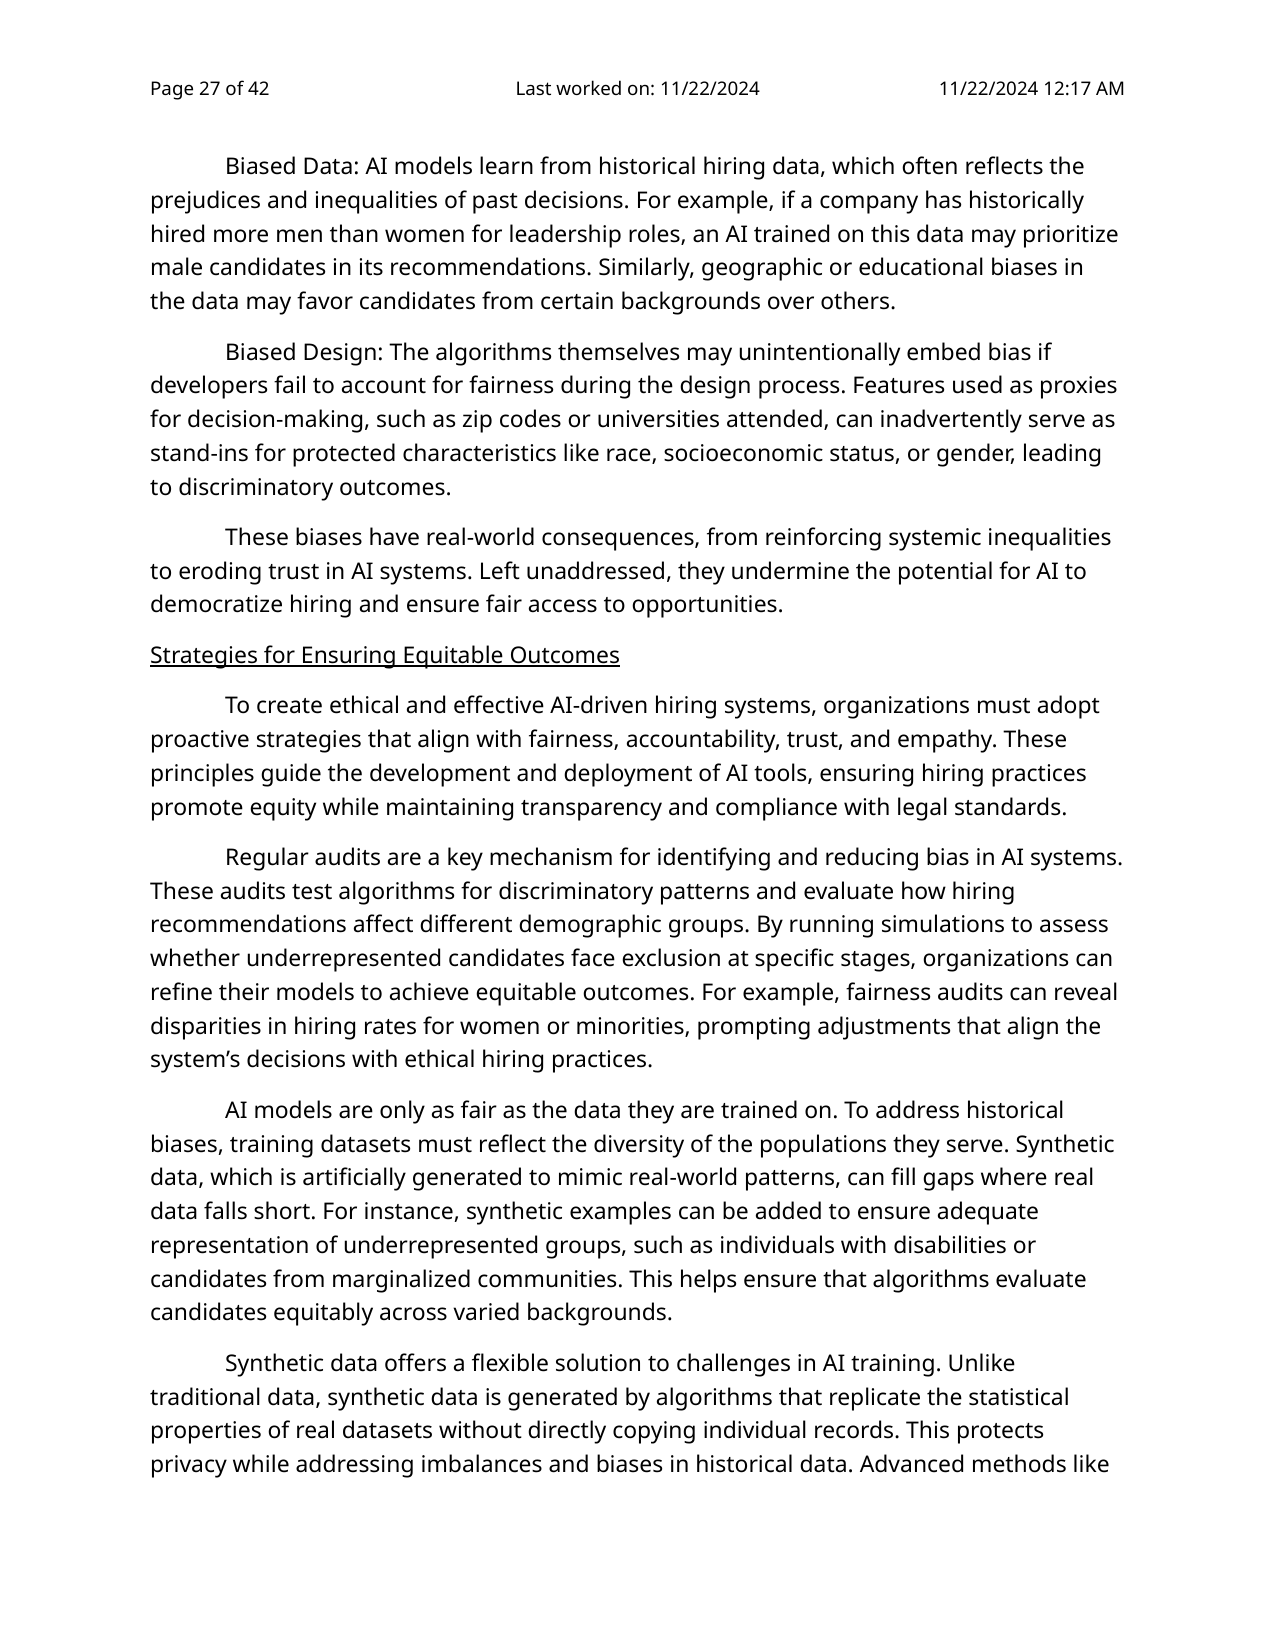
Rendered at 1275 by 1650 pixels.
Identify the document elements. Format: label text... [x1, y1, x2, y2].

text Regular audits are a key mechanism for identifying and reducing bias in AI systems. These audits test algorithms for discriminatory patterns and evaluate how hiring recommendations affect different demographic groups. By running simulations to assess whether underrepresented candidates face exclusion at specific stages, organizations can refine their models to achieve equitable outcomes. For example, fairness audits can reveal disparities in hiring rates for women or minorities, prompting adjustments that align the system’s decisions with ethical hiring practices. [150, 841, 1125, 1074]
text Biased Data: AI models learn from historical hiring data, which often reflects the prejudices and inequalities of past decisions. For example, if a company has historically hired more men than women for leadership roles, an AI trained on this data may prioritize male candidates in its recommendations. Similarly, geographic or educational biases in the data may favor candidates from certain backgrounds over others. [150, 150, 1125, 316]
text These biases have real-world consequences, from reinforcing systemic inequalities to eroding trust in AI systems. Left unaddressed, they undermine the potential for AI to democratize hiring and ensure fair access to opportunities. [150, 521, 1125, 619]
text To create ethical and effective AI-driven hiring systems, organizations must adopt proactive strategies that align with fairness, accountability, trust, and empathy. These principles guide the development and deployment of AI tools, ensuring hiring practices promote equity while maintaining transparency and compliance with legal standards. [150, 689, 1125, 822]
text Biased Design: The algorithms themselves may unintentionally embed bias if developers fail to account for fairness during the design process. Features used as proxies for decision-making, such as zip codes or universities attended, can inadvertently serve as stand-ins for protected characteristics like race, socioeconomic status, or gender, leading to discriminatory outcomes. [150, 335, 1125, 502]
subtitle Strategies for Ensuring Equitable Outcomes [150, 639, 1125, 670]
text AI models are only as fair as the data they are trained on. To address historical biases, training datasets must reflect the diversity of the populations they serve. Synthetic data, which is artificially generated to mimic real-world patterns, can fill gaps where real data falls short. For instance, synthetic examples can be added to ensure adequate representation of underrepresented groups, such as individuals with disabilities or candidates from marginalized communities. This helps ensure that algorithms evaluate candidates equitably across varied backgrounds. [150, 1094, 1125, 1327]
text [150, 1347, 1125, 1479]
